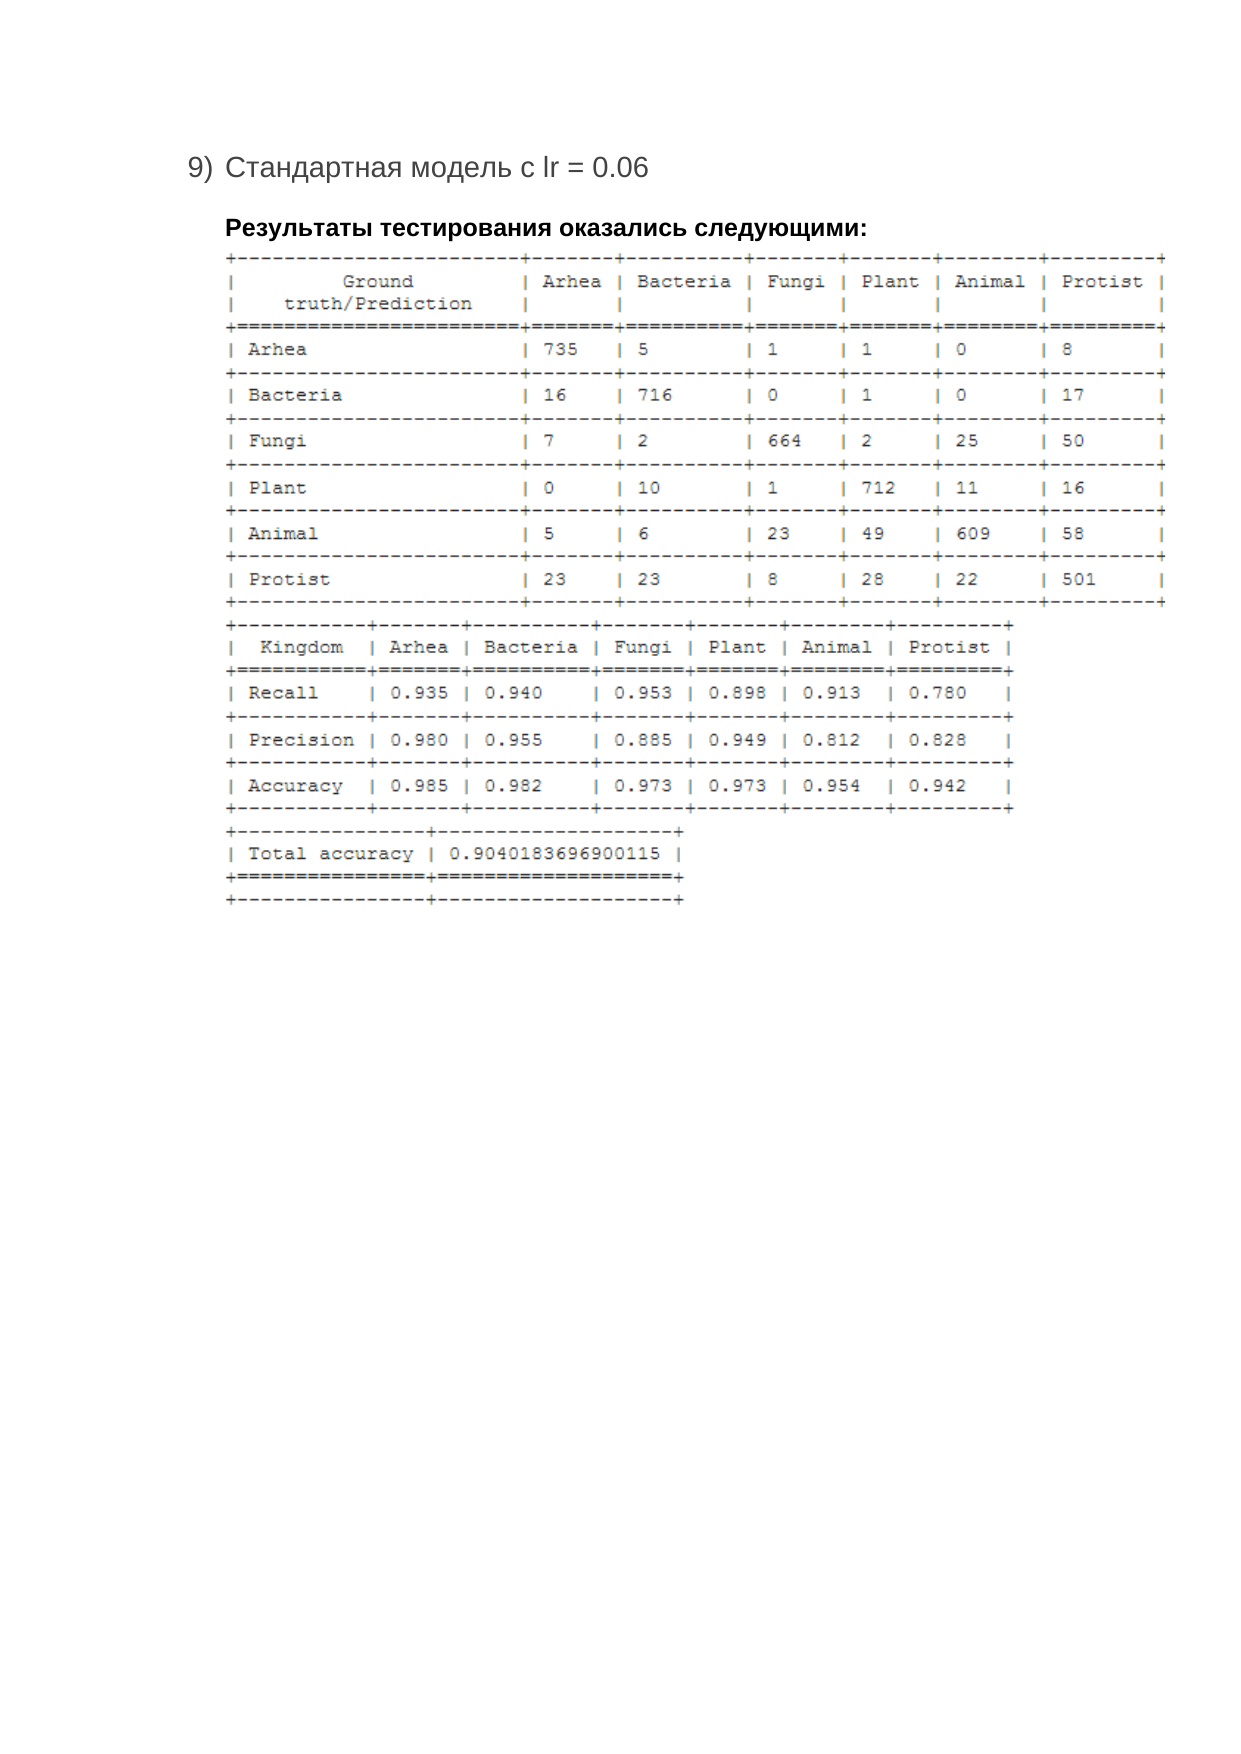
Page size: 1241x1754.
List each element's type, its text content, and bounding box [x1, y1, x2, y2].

picture [225, 249, 1166, 911]
subtitle Стандартная модель с lr = 0.06 [187, 150, 1090, 183]
subtitle Результаты тестирования оказались следующими: [225, 213, 1090, 241]
